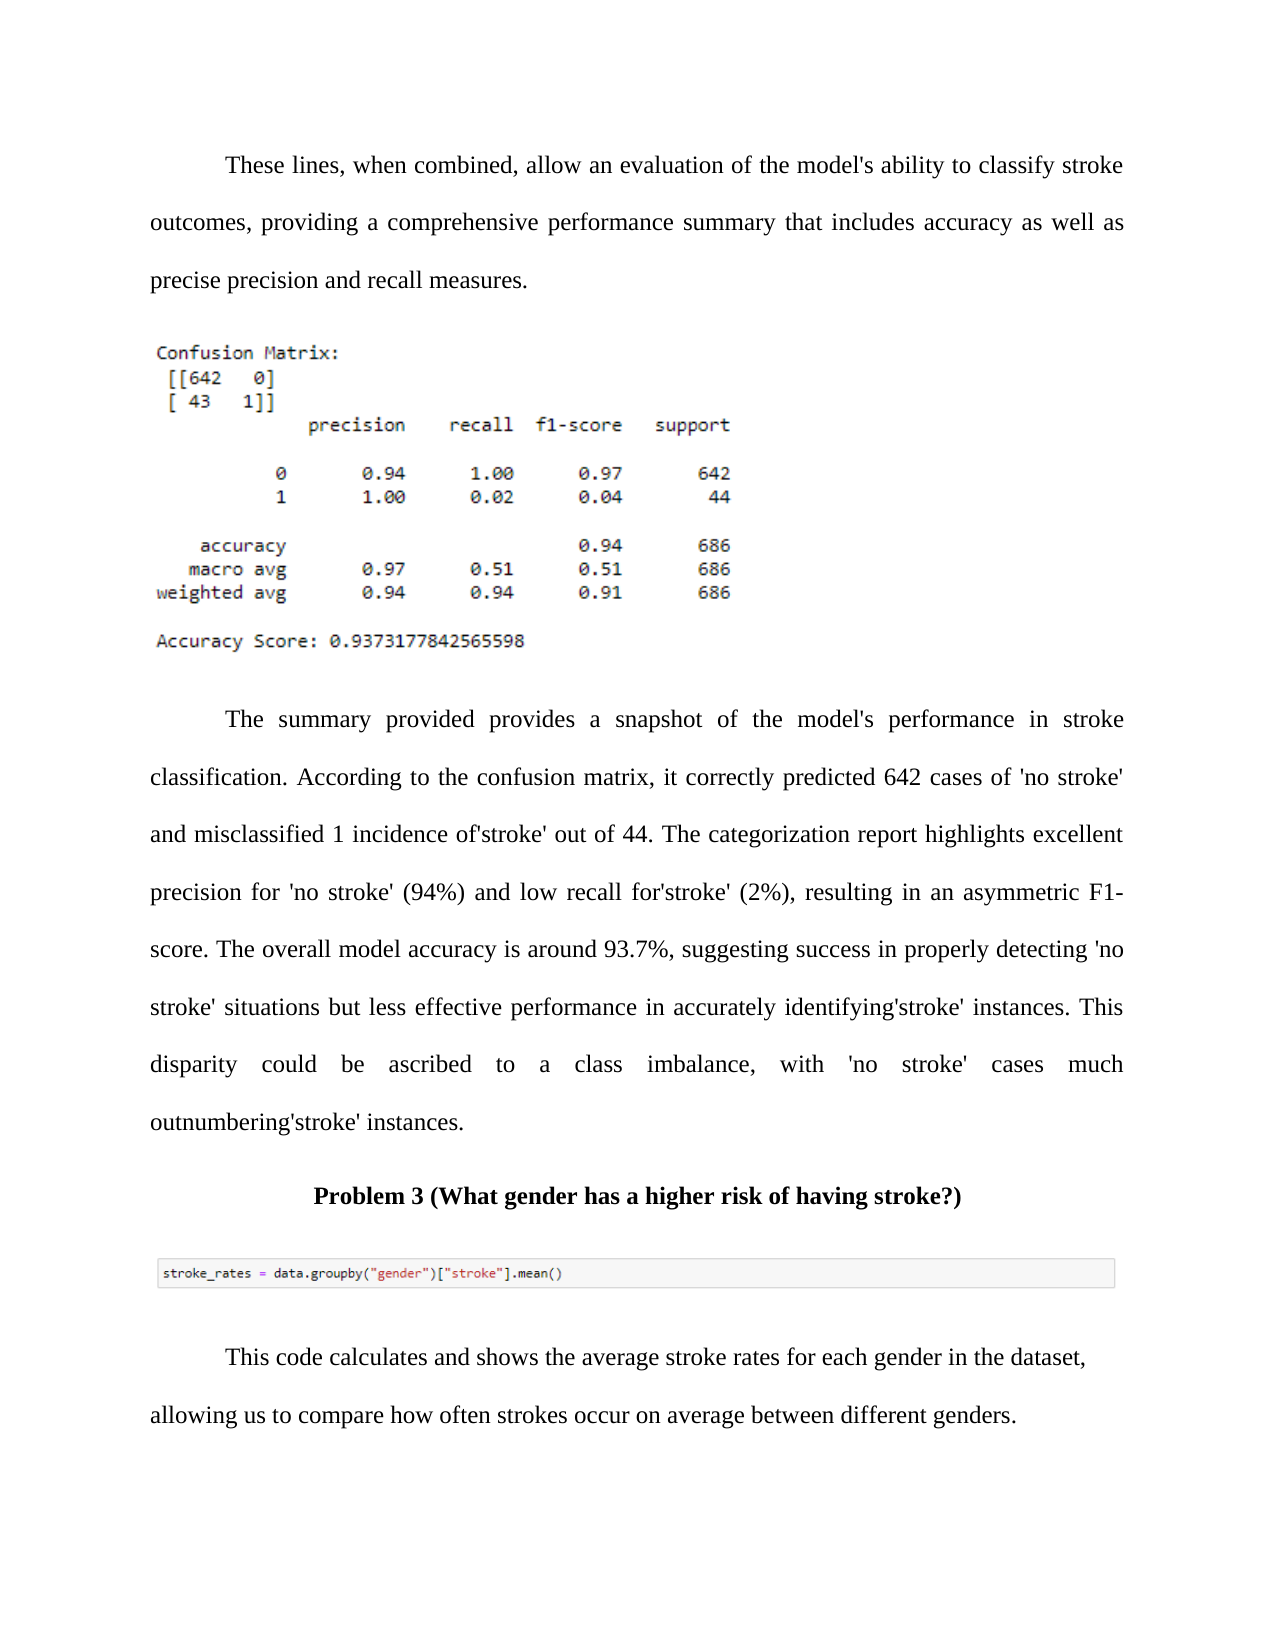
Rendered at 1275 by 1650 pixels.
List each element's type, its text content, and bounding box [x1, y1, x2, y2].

text The summary provided provides a snapshot of the model's performance in stroke classification. According to the confusion matrix, it correctly predicted 642 cases of 'no stroke' and misclassified 1 incidence of'stroke' out of 44. The categorization report highlights excellent precision for 'no stroke' (94%) and low recall for'stroke' (2%), resulting in an asymmetric F1-score. The overall model accuracy is around 93.7%, suggesting success in properly detecting 'no stroke' situations but less effective performance in accurately identifying'stroke' instances. This disparity could be ascribed to a class imbalance, with 'no stroke' cases much outnumbering'stroke' instances. [150, 704, 1125, 1136]
picture [150, 339, 841, 660]
picture [150, 1255, 1125, 1298]
text This code calculates and shows the average stroke rates for each gender in the dataset, allowing us to compare how often strokes occur on average between different genders. [150, 1342, 1125, 1429]
text These lines, when combined, allow an evaluation of the model's ability to classify stroke outcomes, providing a comprehensive performance summary that includes accuracy as well as precise precision and recall measures. [150, 150, 1125, 294]
text Problem 3 (What gender has a higher risk of having stroke?) [150, 1181, 1125, 1210]
